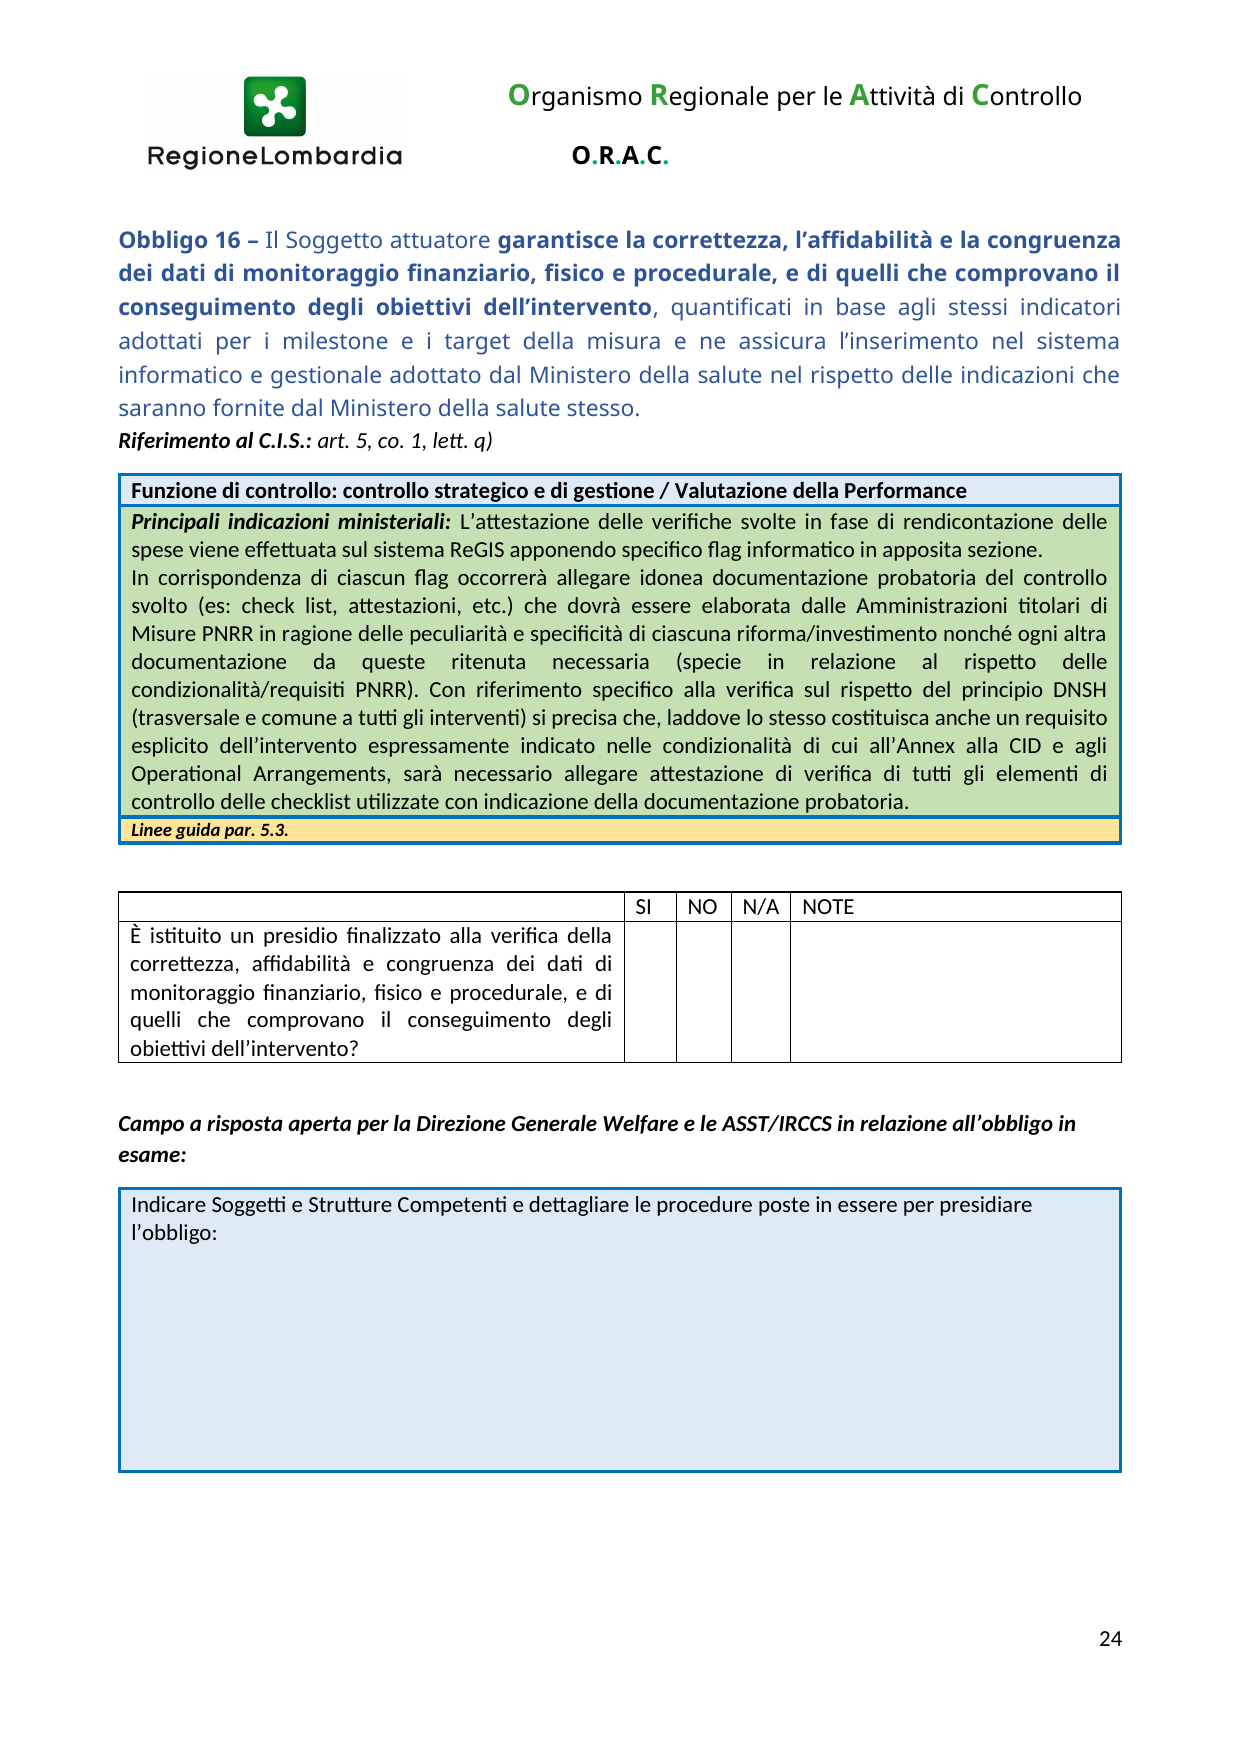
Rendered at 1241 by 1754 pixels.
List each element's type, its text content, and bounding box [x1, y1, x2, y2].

table_cell [732, 922, 790, 1062]
table_header SI [625, 893, 676, 921]
table_header Indicare Soggetti e Strutture Competenti e dettagliare le procedure poste in essere per presidiare l’obbligo: [121, 1190, 1119, 1470]
subtitle Obbligo 16 – Il Soggetto attuatore garantisce la correttezza, l’affidabilità e la congruenza dei dati di monitoraggio finanziario, fisico e procedurale, e di quelli che comprovano il conseguimento degli obiettivi dell’intervento, quantificati in base agli stessi indicatori adottati per i milestone e i target della misura e ne assicura l’inserimento nel sistema informatico e gestionale adottato dal Ministero della salute nel rispetto delle indicazioni che saranno fornite dal Ministero della salute stesso. [118, 223, 1122, 423]
table_header [119, 893, 624, 921]
picture [144, 74, 406, 173]
text Riferimento al C.I.S.: art. 5, co. 1, lett. q) [118, 426, 1122, 454]
table_cell [791, 922, 1121, 1062]
table_cell [677, 922, 731, 1062]
table_cell [625, 922, 676, 1062]
text Campo a risposta aperta per la Direzione Generale Welfare e le ASST/IRCCS in relazione all’obbligo in esame: [118, 1109, 1122, 1168]
table_header NO [677, 893, 731, 921]
table_header Funzione di controllo: controllo strategico e di gestione / Valutazione della Performance [121, 476, 1119, 504]
table_cell Principali indicazioni ministeriali: L’attestazione delle verifiche svolte in fase di rendicontazione delle spese viene effettuata sul sistema ReGIS apponendo specifico flag informatico in apposita sezione. In corrispondenza di ciascun flag occorrerà allegare idonea documentazione probatoria del controllo svolto (es: check list, attestazioni, etc.) che dovrà essere elaborata dalle Amministrazioni titolari di Misure PNRR in ragione delle peculiarità e specificità di ciascuna riforma/investimento nonché ogni altra documentazione da queste ritenuta necessaria (specie in relazione al rispetto delle condizionalità/requisiti PNRR). Con riferimento specifico alla verifica sul rispetto del principio DNSH (trasversale e comune a tutti gli interventi) si precisa che, laddove lo stesso costituisca anche un requisito esplicito dell’intervento espressamente indicato nelle condizionalità di cui all’Annex alla CID e agli Operational Arrangements, sarà necessario allegare attestazione di verifica di tutti gli elementi di controllo delle checklist utilizzate con indicazione della documentazione probatoria. [121, 507, 1119, 815]
table_header NOTE [791, 893, 1121, 921]
table_header N/A [732, 893, 790, 921]
table_cell Linee guida par. 5.3. [121, 819, 1119, 841]
table_cell È istituito un presidio finalizzato alla verifica della correttezza, affidabilità e congruenza dei dati di monitoraggio finanziario, fisico e procedurale, e di quelli che comprovano il conseguimento degli obiettivi dell’intervento? [119, 922, 624, 1062]
